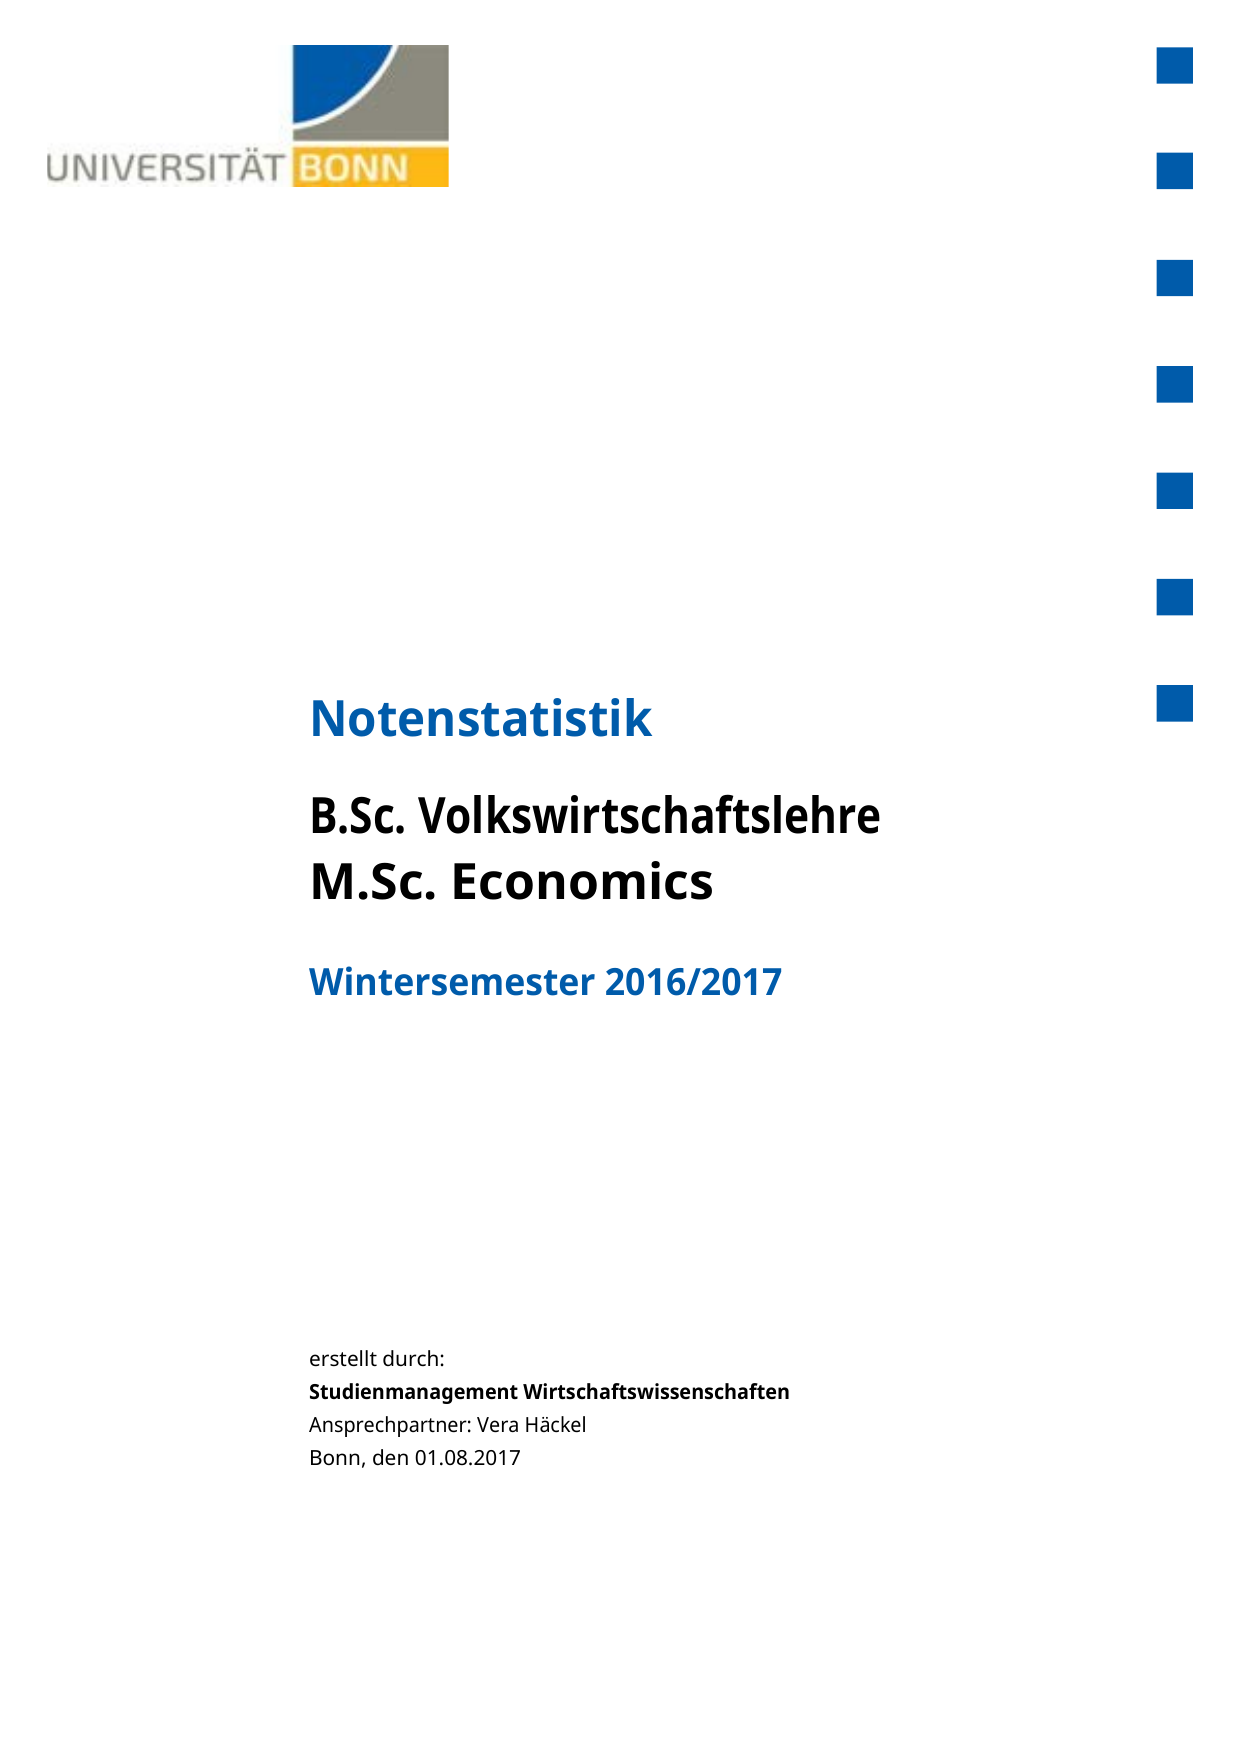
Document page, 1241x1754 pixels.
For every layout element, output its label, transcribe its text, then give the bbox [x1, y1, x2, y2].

picture [47, 45, 449, 187]
text B.Sc. Volkswirtschaftslehre M.Sc. Economics [309, 780, 1006, 914]
text Ansprechpartner: Vera Häckel Bonn, den 01.08.2017 [309, 1410, 610, 1472]
text Wintersemester 2016/2017 [309, 956, 1188, 1007]
text Notenstatistik [309, 682, 1188, 751]
text erstellt durch: [309, 1344, 1188, 1372]
text Studienmanagement Wirtschaftswissenschaften [309, 1377, 1188, 1405]
